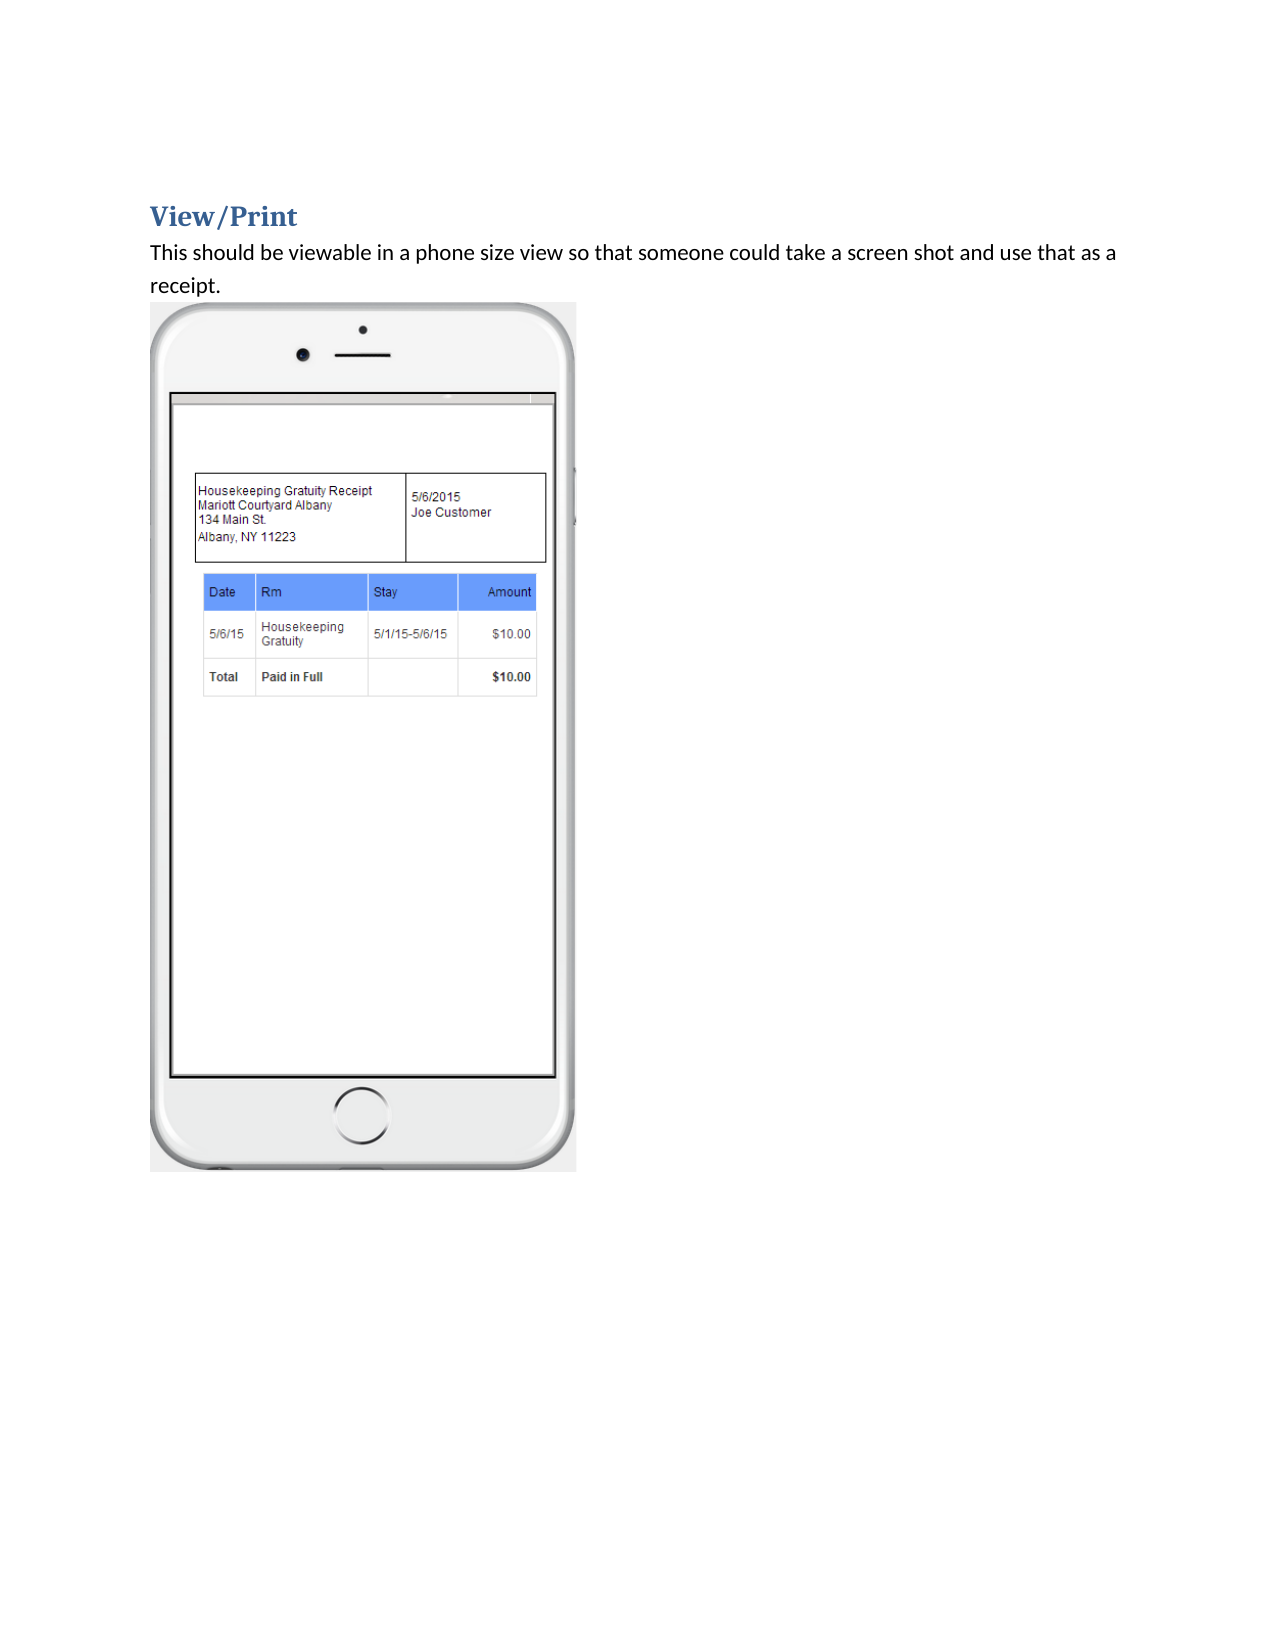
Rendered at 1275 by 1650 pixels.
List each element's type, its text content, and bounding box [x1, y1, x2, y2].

picture [150, 302, 577, 1172]
subtitle View/Print [150, 200, 1125, 233]
text This should be viewable in a phone size view so that someone could take a screen shot and use that as a receipt. [150, 238, 1125, 299]
